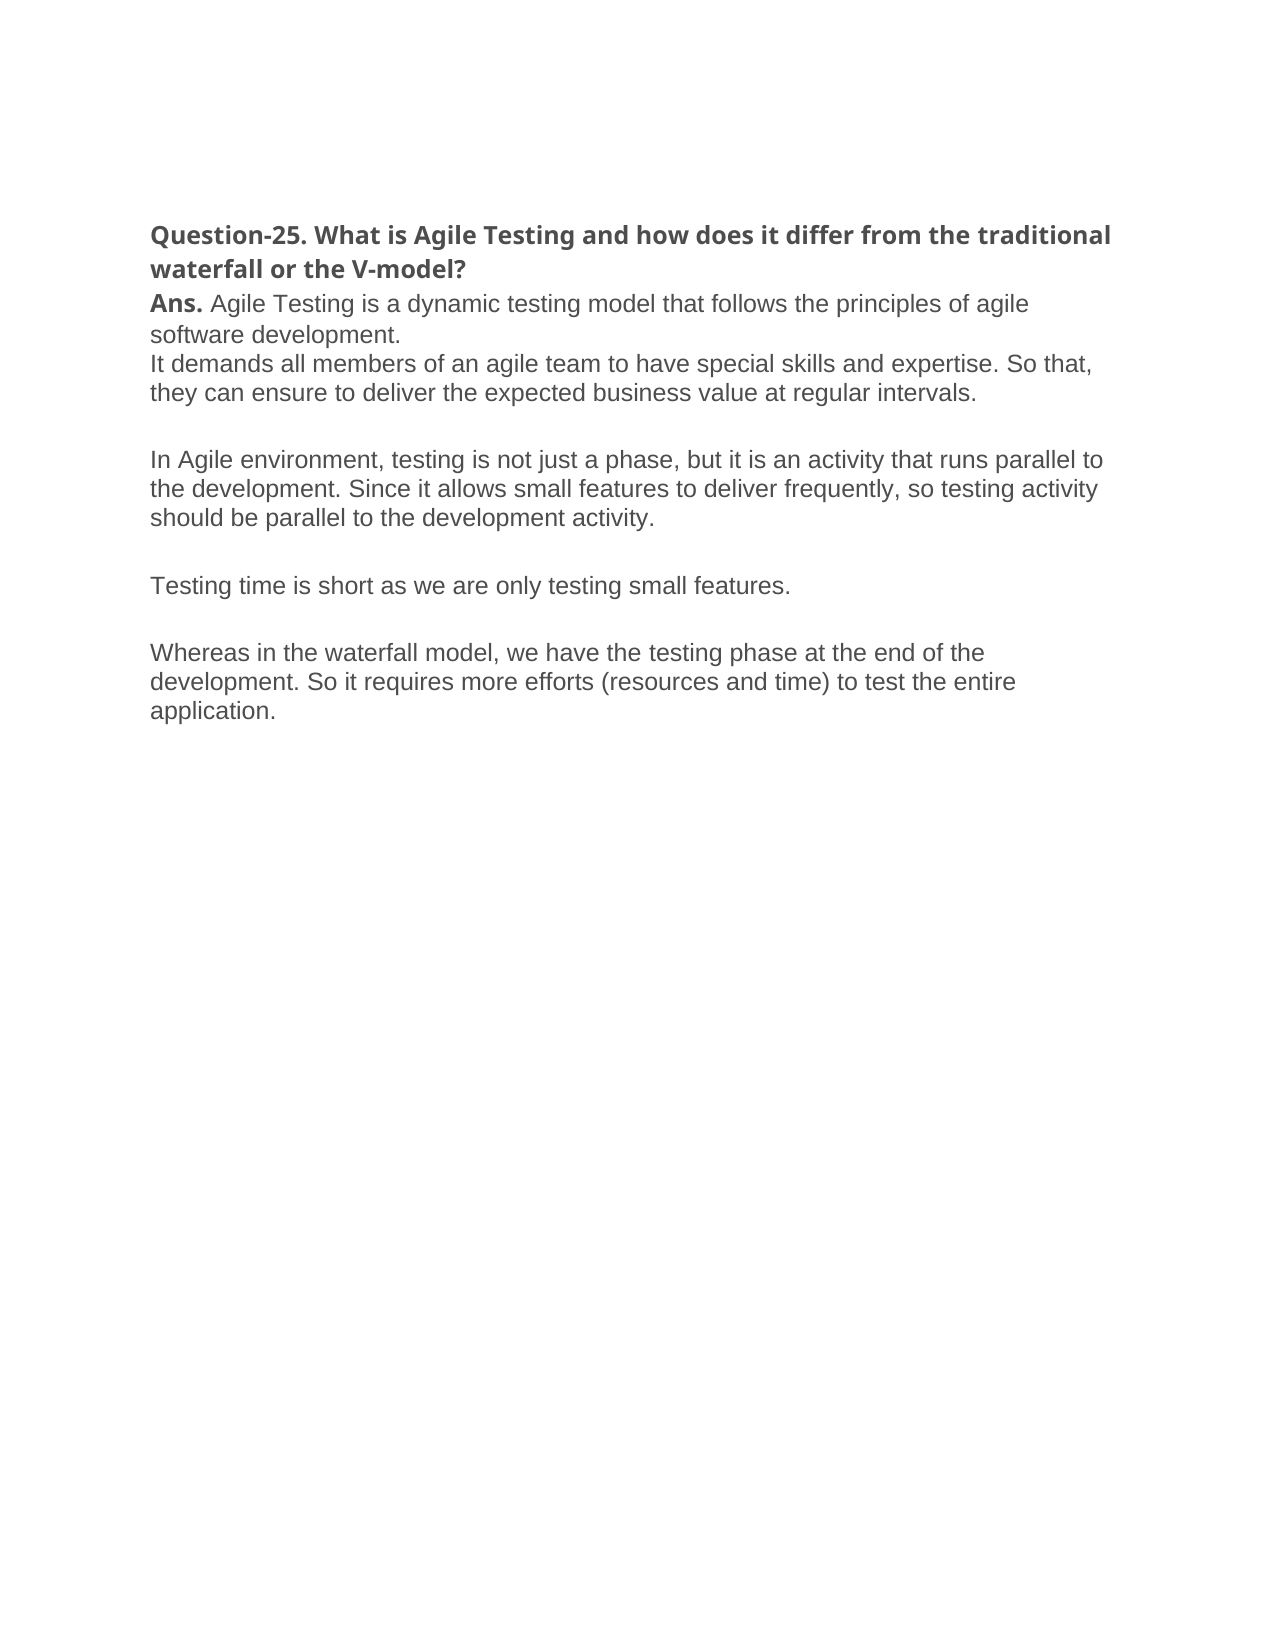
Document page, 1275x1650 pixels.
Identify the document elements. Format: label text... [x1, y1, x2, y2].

text It demands all members of an agile team to have special skills and expertise. So that, they can ensure to deliver the expected business value at regular intervals. [150, 349, 1125, 406]
text In Agile environment, testing is not just a phase, but it is an activity that runs parallel to the development. Since it allows small features to deliver frequently, so testing activity should be parallel to the development activity. [150, 445, 1125, 532]
text Question-25. What is Agile Testing and how does it differ from the traditional waterfall or the V-model? [150, 218, 1125, 286]
text Ans. Agile Testing is a dynamic testing model that follows the principles of agile software development. [150, 286, 1125, 349]
text Whereas in the waterfall model, we have the testing phase at the end of the development. So it requires more efforts (resources and time) to test the entire application. [150, 638, 1125, 725]
text Testing time is short as we are only testing small features. [150, 571, 1125, 599]
